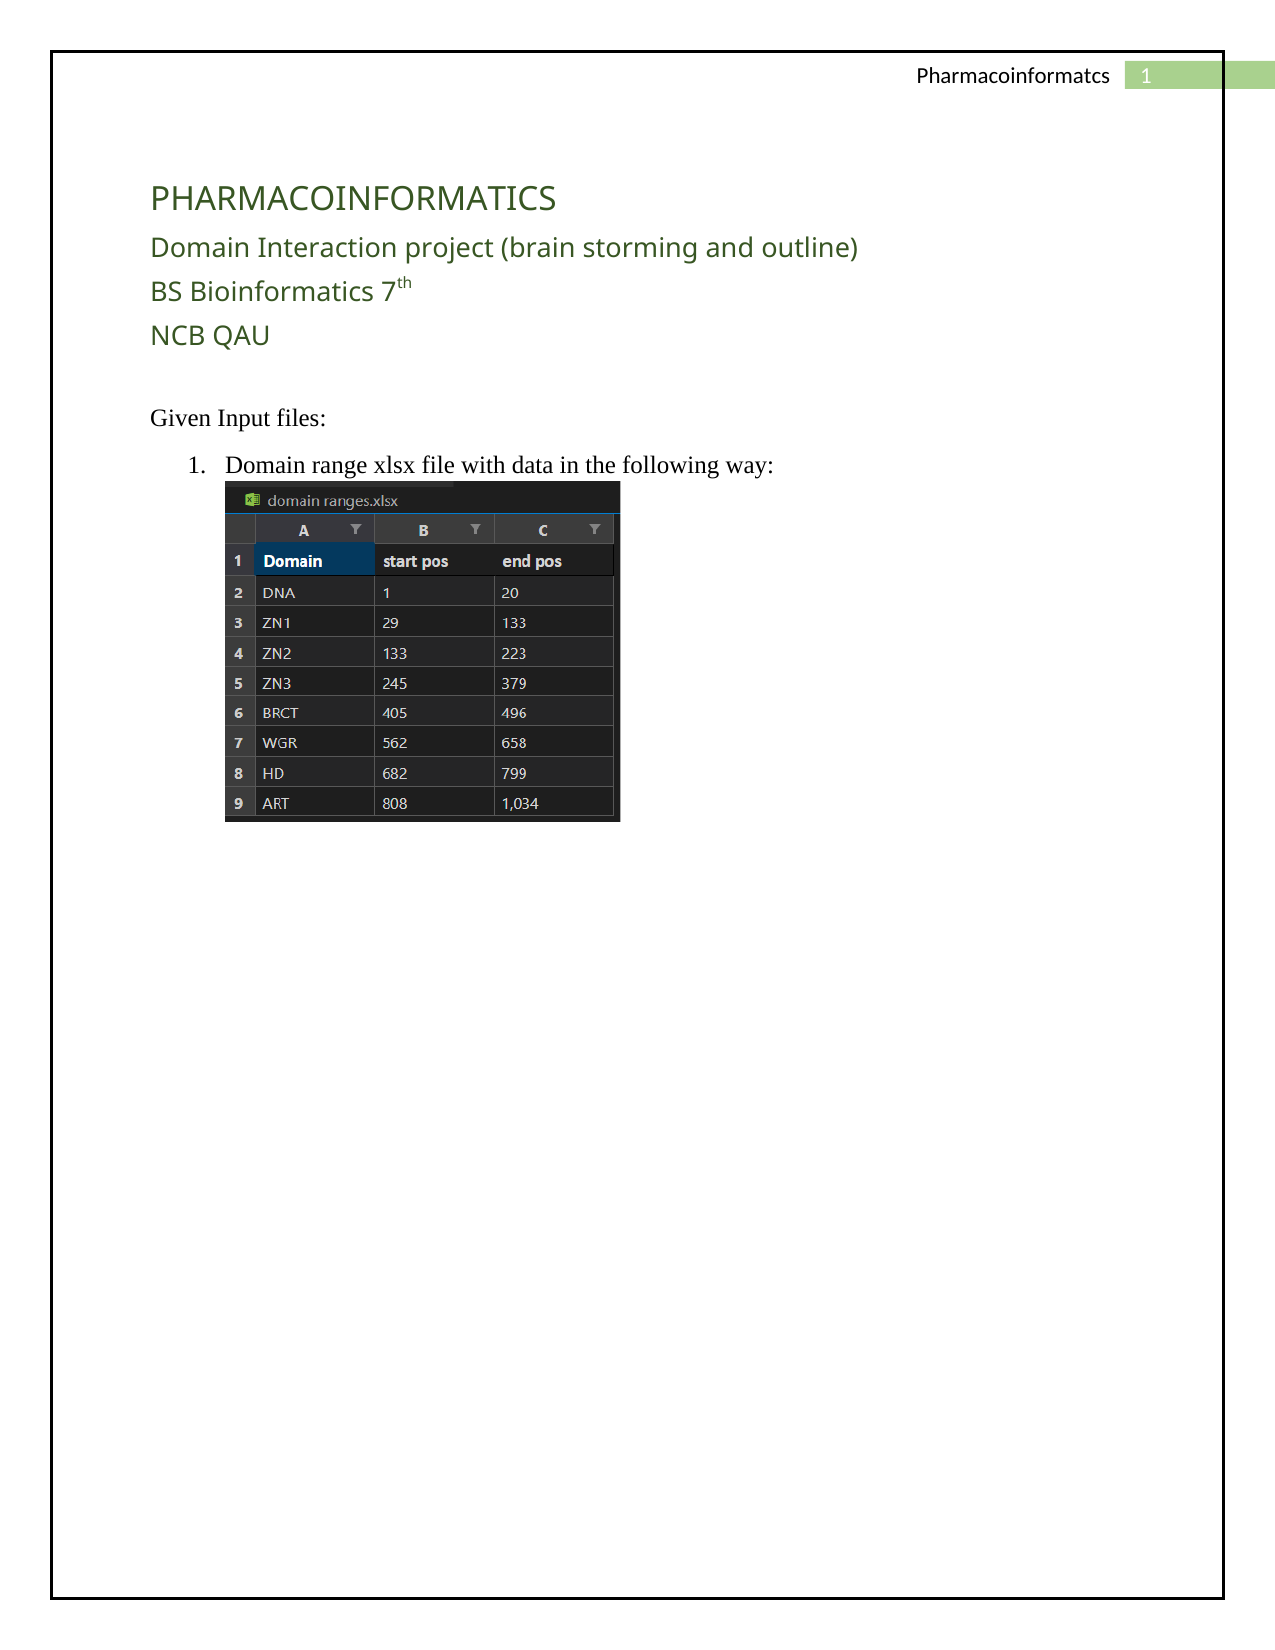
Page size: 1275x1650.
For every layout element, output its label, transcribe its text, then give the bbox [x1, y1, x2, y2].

subtitle BS Bioinformatics 7th [150, 272, 1125, 309]
list Domain range xlsx file with data in the following way: [187, 450, 1125, 479]
picture [225, 481, 621, 822]
text Given Input files: [150, 403, 1125, 431]
subtitle NCB QAU [150, 316, 1125, 353]
subtitle PHARMACOINFORMATICS [150, 175, 1125, 220]
subtitle Domain Interaction project (brain storming and outline) [150, 228, 1125, 265]
